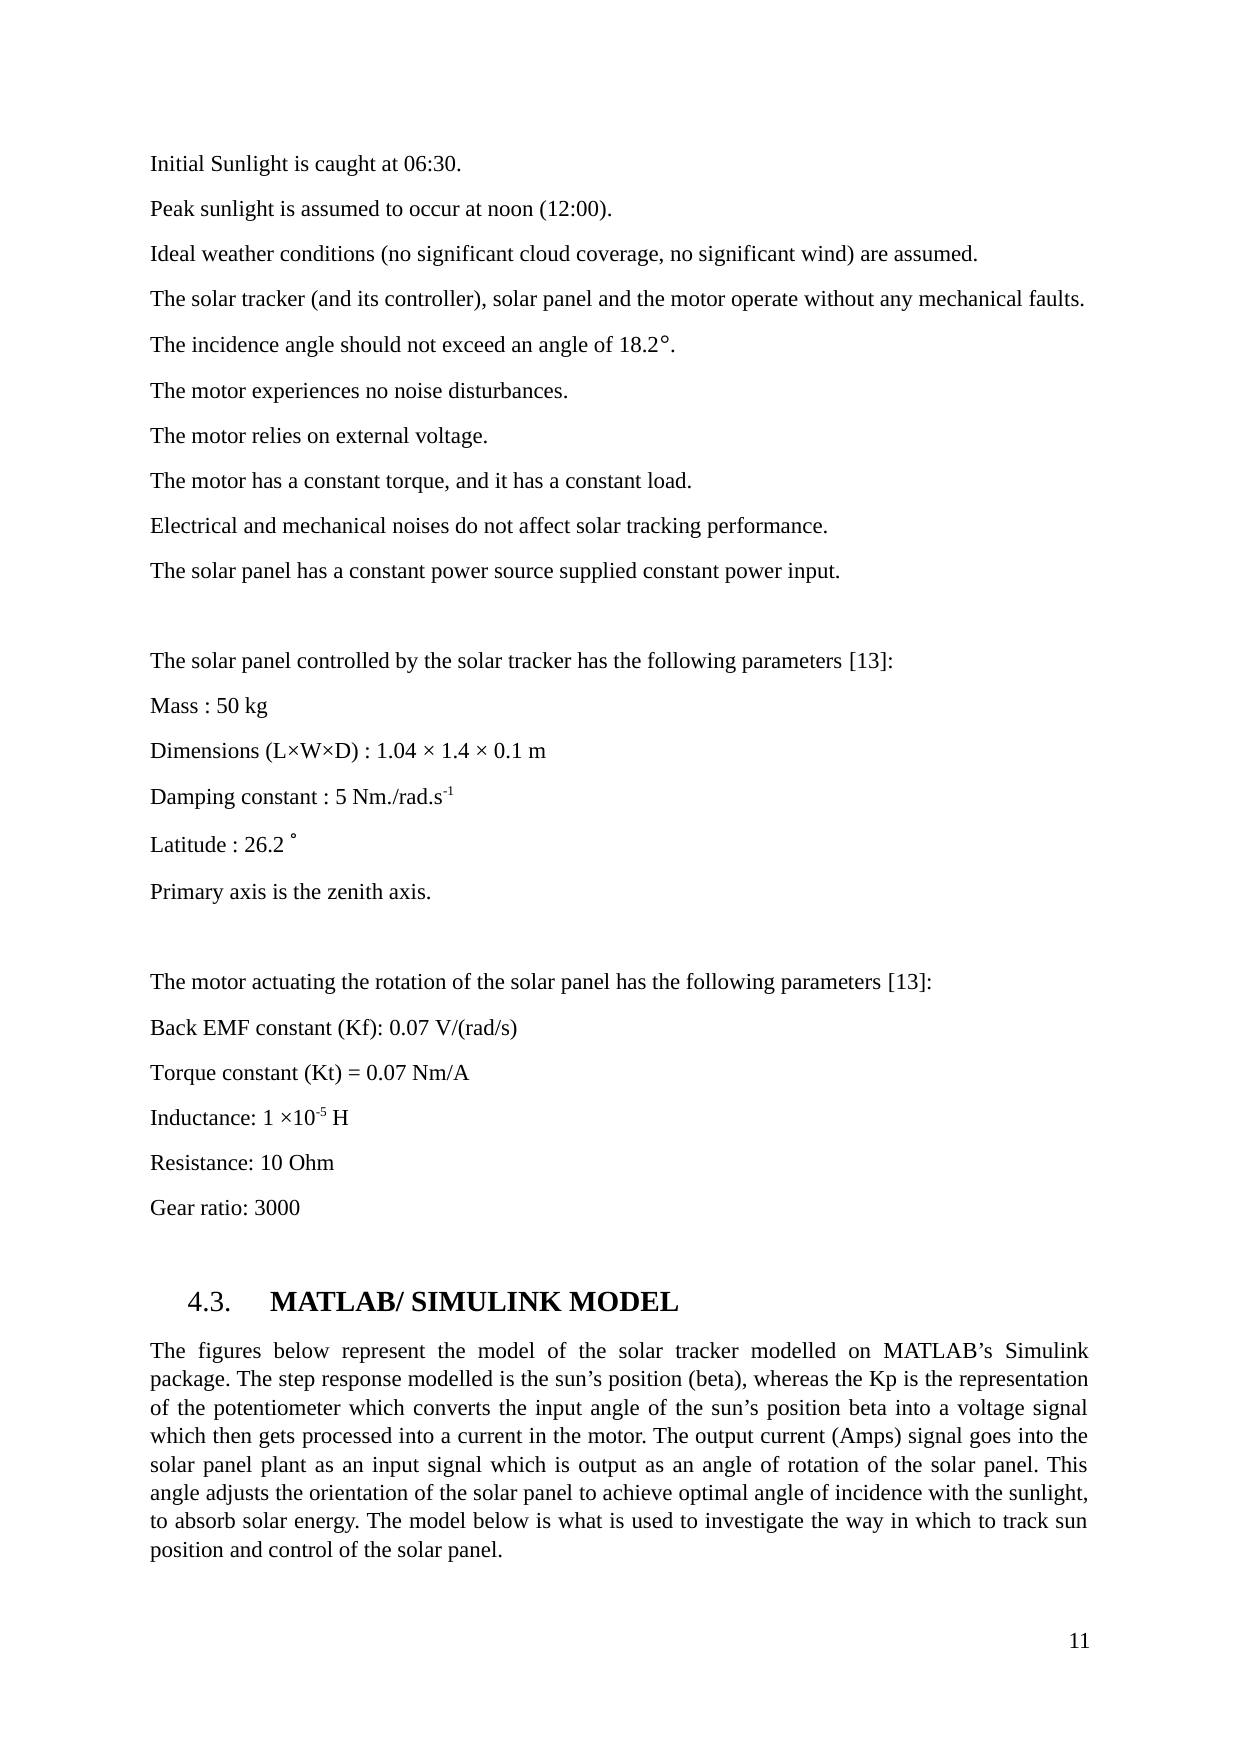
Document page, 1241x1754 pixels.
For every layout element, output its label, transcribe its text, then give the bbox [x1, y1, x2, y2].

text The incidence angle should not exceed an angle of 18.2. [150, 330, 1090, 358]
text Torque constant (Kt) = 0.07 Nm/A [150, 1059, 1090, 1085]
text The motor experiences no noise disturbances. [150, 377, 1090, 403]
text Initial Sunlight is caught at 06:30. [150, 150, 1090, 176]
text The solar tracker (and its controller), solar panel and the motor operate without any mechanical faults. [150, 285, 1090, 312]
text Resistance: 10 Ohm [150, 1149, 1090, 1175]
text The motor actuating the rotation of the solar panel has the following parameters [13]: [150, 968, 1090, 995]
text Electrical and mechanical noises do not affect solar tracking performance. [150, 512, 1090, 538]
text The figures below represent the model of the solar tracker modelled on MATLAB’s Simulink package. The step response modelled is the sun’s position (beta), whereas the Kp is the representation of the potentiometer which converts the input angle of the sun’s position beta into a voltage signal which then gets processed into a current in the motor. The output current (Amps) signal goes into the solar panel plant as an input signal which is output as an angle of rotation of the solar panel. This angle adjusts the orientation of the solar panel to achieve optimal angle of incidence with the sunlight, to absorb solar energy. The model below is what is used to investigate the way in which to track sun position and control of the solar panel. [150, 1337, 1090, 1562]
text Peak sunlight is assumed to occur at noon (12:00). [150, 195, 1090, 221]
text Primary axis is the zenith axis. [150, 878, 1090, 904]
text The motor relies on external voltage. [150, 422, 1090, 448]
text The solar panel has a constant power source supplied constant power input. [150, 557, 1090, 583]
text The motor has a constant torque, and it has a constant load. [150, 467, 1090, 493]
text Dimensions (L×W×D) : 1.04 × 1.4 × 0.1 m [150, 738, 1090, 764]
list MATLAB/ SIMULINK MODEL [187, 1284, 1090, 1318]
text Back EMF constant (Kf): 0.07 V/(rad/s) [150, 1013, 1090, 1040]
text Gear ratio: 3000 [150, 1194, 1090, 1220]
text Mass : 50 kg [150, 692, 1090, 719]
text Ideal weather conditions (no significant cloud coverage, no significant wind) are assumed. [150, 240, 1090, 267]
text The solar panel controlled by the solar tracker has the following parameters [13]: [150, 647, 1090, 674]
text Inductance: 1 ×10-5 H [150, 1104, 1090, 1130]
text Damping constant : 5 Nm./rad.s-1 [150, 783, 1090, 809]
text Latitude : 26.2 ˚ [150, 828, 1090, 859]
